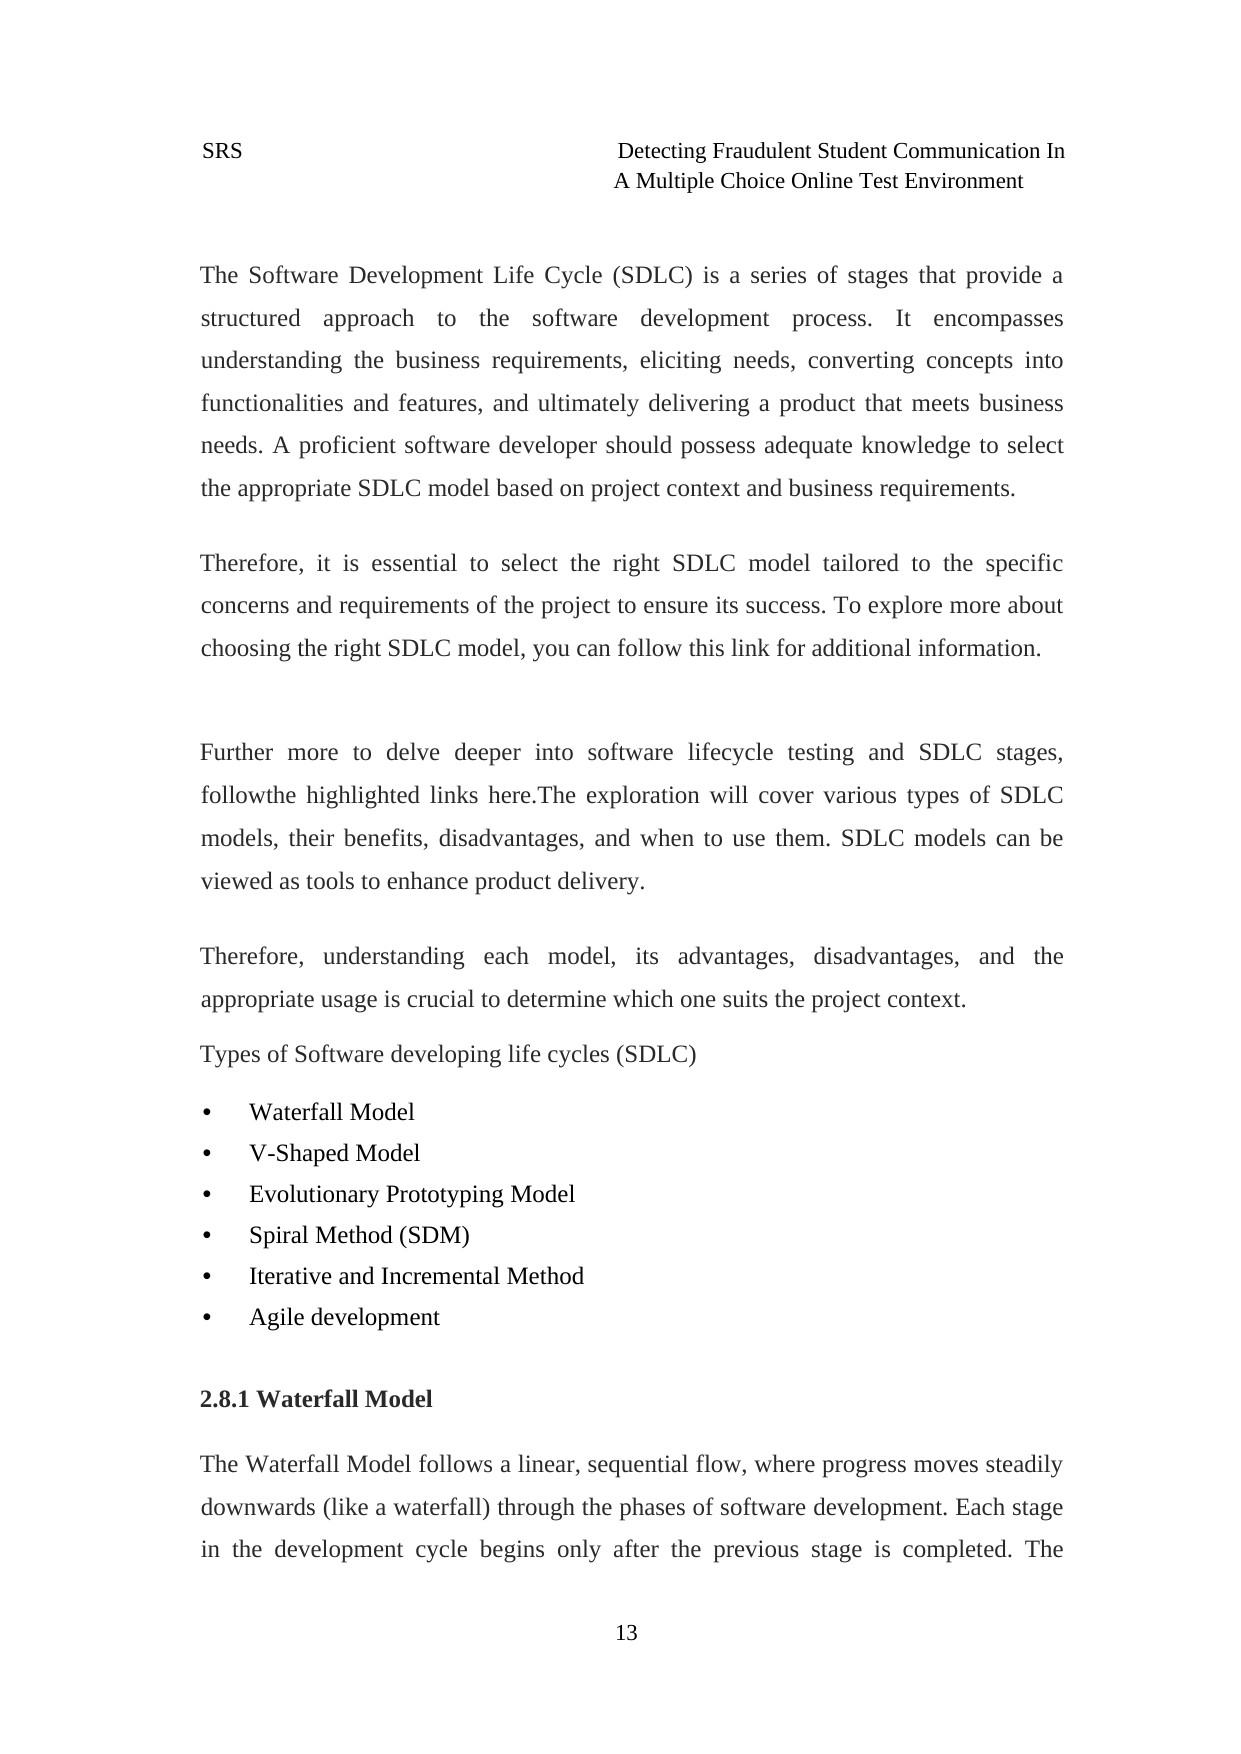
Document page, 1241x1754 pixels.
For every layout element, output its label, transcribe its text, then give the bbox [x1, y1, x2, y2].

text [199, 1449, 1065, 1563]
list V-Shaped Model [202, 1138, 1071, 1167]
text Further more to delve deeper into software lifecycle testing and SDLC stages, followthe highlighted links here.The exploration will cover various types of SDLC models, their benefits, disadvantages, and when to use them. SDLC models can be viewed as tools to enhance product delivery. [199, 737, 1065, 895]
list Waterfall Model [202, 1097, 1071, 1126]
text Therefore, it is essential to select the right SDLC model tailored to the specific concerns and requirements of the project to ensure its success. To explore more about choosing the right SDLC model, you can follow this link for additional information. [199, 548, 1065, 662]
subtitle 2.8.1 Waterfall Model [199, 1384, 1071, 1412]
list Evolutionary Prototyping Model [202, 1179, 1071, 1208]
text The Software Development Life Cycle (SDLC) is a series of stages that provide a structured approach to the software development process. It encompasses understanding the business requirements, eliciting needs, converting concepts into functionalities and features, and ultimately delivering a product that meets business needs. A proficient software developer should possess adequate knowledge to select the appropriate SDLC model based on project context and business requirements. [199, 260, 1065, 501]
text Therefore, understanding each model, its advantages, disadvantages, and the appropriate usage is crucial to determine which one suits the project context. [199, 941, 1065, 1013]
list Iterative and Incremental Method [202, 1261, 1071, 1290]
list Spiral Method (SDM) [202, 1220, 1071, 1249]
text Types of Software developing life cycles (SDLC) [199, 1039, 1065, 1068]
list Agile development [202, 1302, 1071, 1331]
